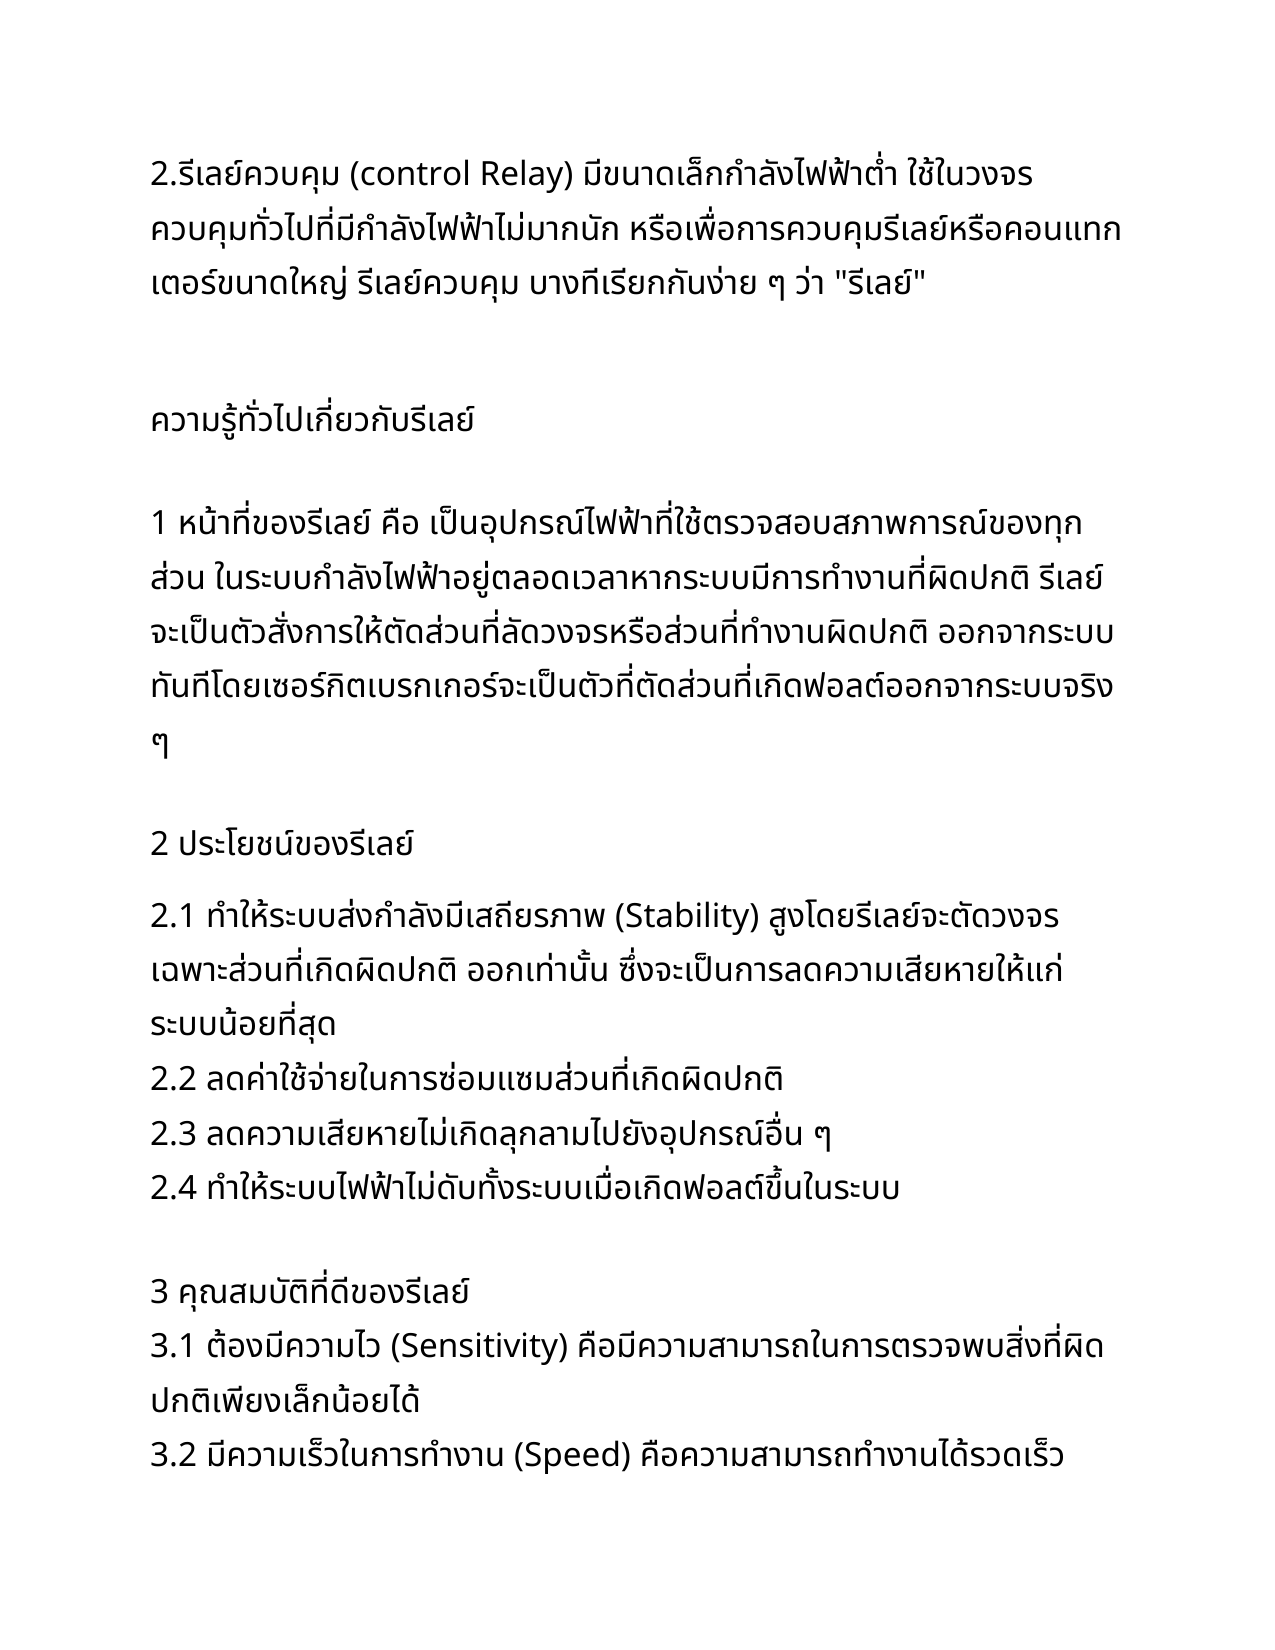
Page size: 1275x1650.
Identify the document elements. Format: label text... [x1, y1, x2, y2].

text ความรู้ทั่วไปเกี่ยวกับรีเลย์ 1 หน้าที่ของรีเลย์ คือ เป็นอุปกรณ์ไฟฟ้าที่ใช้ตรวจสอบสภาพการณ์ของทุกส่วน ในระบบกำลังไฟฟ้าอยู่ตลอดเวลาหากระบบมีการทำงานที่ผิดปกติ รีเลย์จะเป็นตัวสั่งการให้ตัดส่วนที่ลัดวงจรหรือส่วนที่ทำงานผิดปกติ ออกจากระบบทันทีโดยเซอร์กิตเบรกเกอร์จะเป็นตัวที่ตัดส่วนที่เกิดฟอลต์ออกจากระบบจริง ๆ 2 ประโยชน์ของรีเลย์ [150, 396, 1125, 871]
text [150, 891, 1125, 1482]
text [150, 150, 1125, 309]
